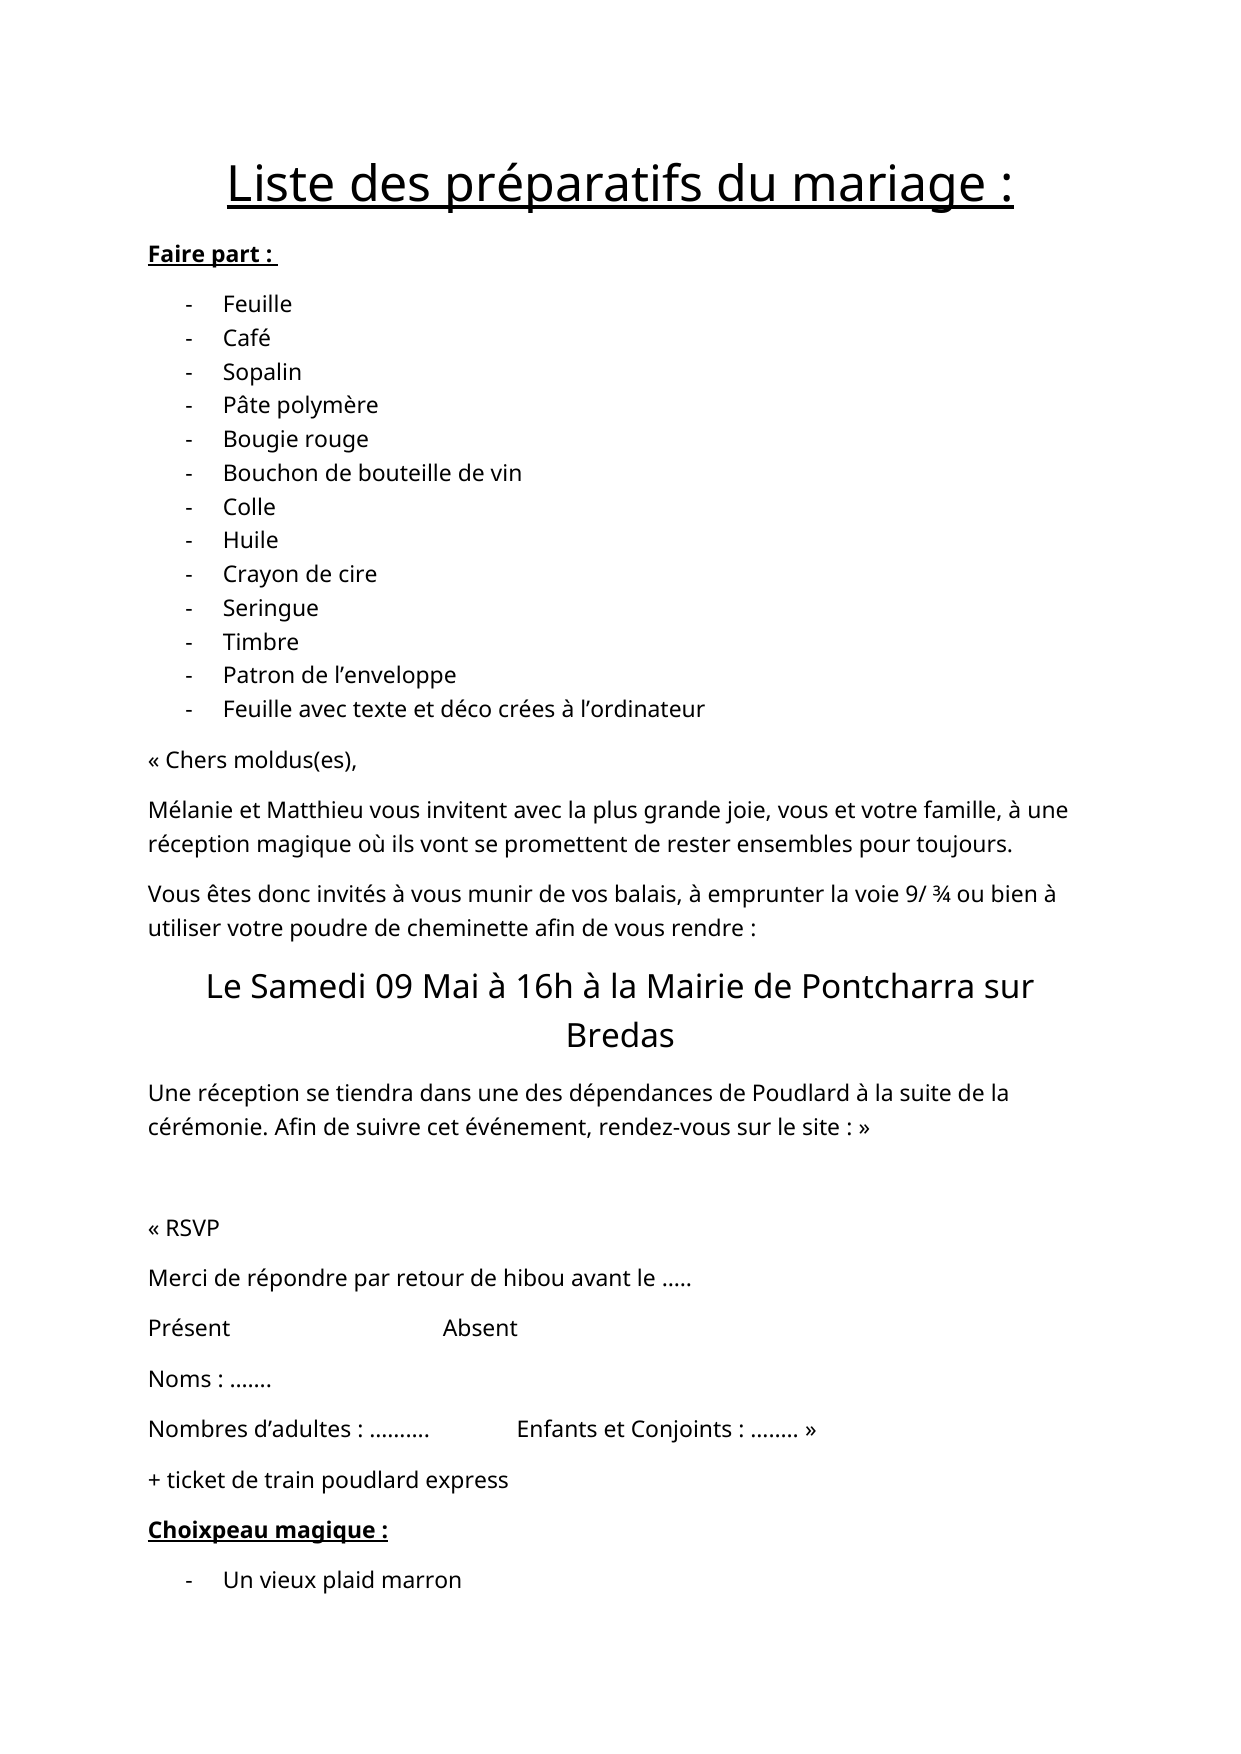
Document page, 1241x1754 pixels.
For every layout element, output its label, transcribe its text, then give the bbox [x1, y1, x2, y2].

list Café [185, 322, 1093, 353]
list Bougie rouge [185, 423, 1093, 454]
list Crayon de cire [185, 558, 1093, 589]
list Feuille avec texte et déco crées à l’ordinateur [185, 693, 1093, 724]
text + ticket de train poudlard express [148, 1464, 1093, 1495]
text Choixpeau magique : [148, 1514, 1093, 1545]
text Nombres d’adultes : ………. Enfants et Conjoints : …….. » [148, 1413, 1093, 1444]
text Faire part : [148, 238, 1093, 269]
list Seringue [185, 592, 1093, 623]
list Un vieux plaid marron [185, 1564, 1093, 1596]
text Présent Absent [148, 1312, 1093, 1344]
text Le Samedi 09 Mai à 16h à la Mairie de Pontcharra sur Bredas [148, 962, 1093, 1057]
list Sopalin [185, 356, 1093, 387]
text Noms : ……. [148, 1363, 1093, 1394]
list Patron de l’enveloppe [185, 659, 1093, 691]
text « RSVP [148, 1212, 1093, 1243]
text « Chers moldus(es), [148, 744, 1093, 775]
list Feuille [185, 288, 1093, 319]
text Vous êtes donc invités à vous munir de vos balais, à emprunter la voie 9/ ¾ ou bien à utiliser votre poudre de cheminette afin de vous rendre : [148, 878, 1093, 943]
list Pâte polymère [185, 389, 1093, 421]
list Bouchon de bouteille de vin [185, 457, 1093, 488]
list Colle [185, 491, 1093, 522]
text Mélanie et Matthieu vous invitent avec la plus grande joie, vous et votre famille, à une réception magique où ils vont se promettent de rester ensembles pour toujours. [148, 794, 1093, 859]
text Liste des préparatifs du mariage : [148, 148, 1093, 216]
list Huile [185, 524, 1093, 556]
text Merci de répondre par retour de hibou avant le ….. [148, 1262, 1093, 1293]
list Timbre [185, 626, 1093, 657]
text Une réception se tiendra dans une des dépendances de Poudlard à la suite de la cérémonie. Afin de suivre cet événement, rendez-vous sur le site : » [148, 1077, 1093, 1142]
